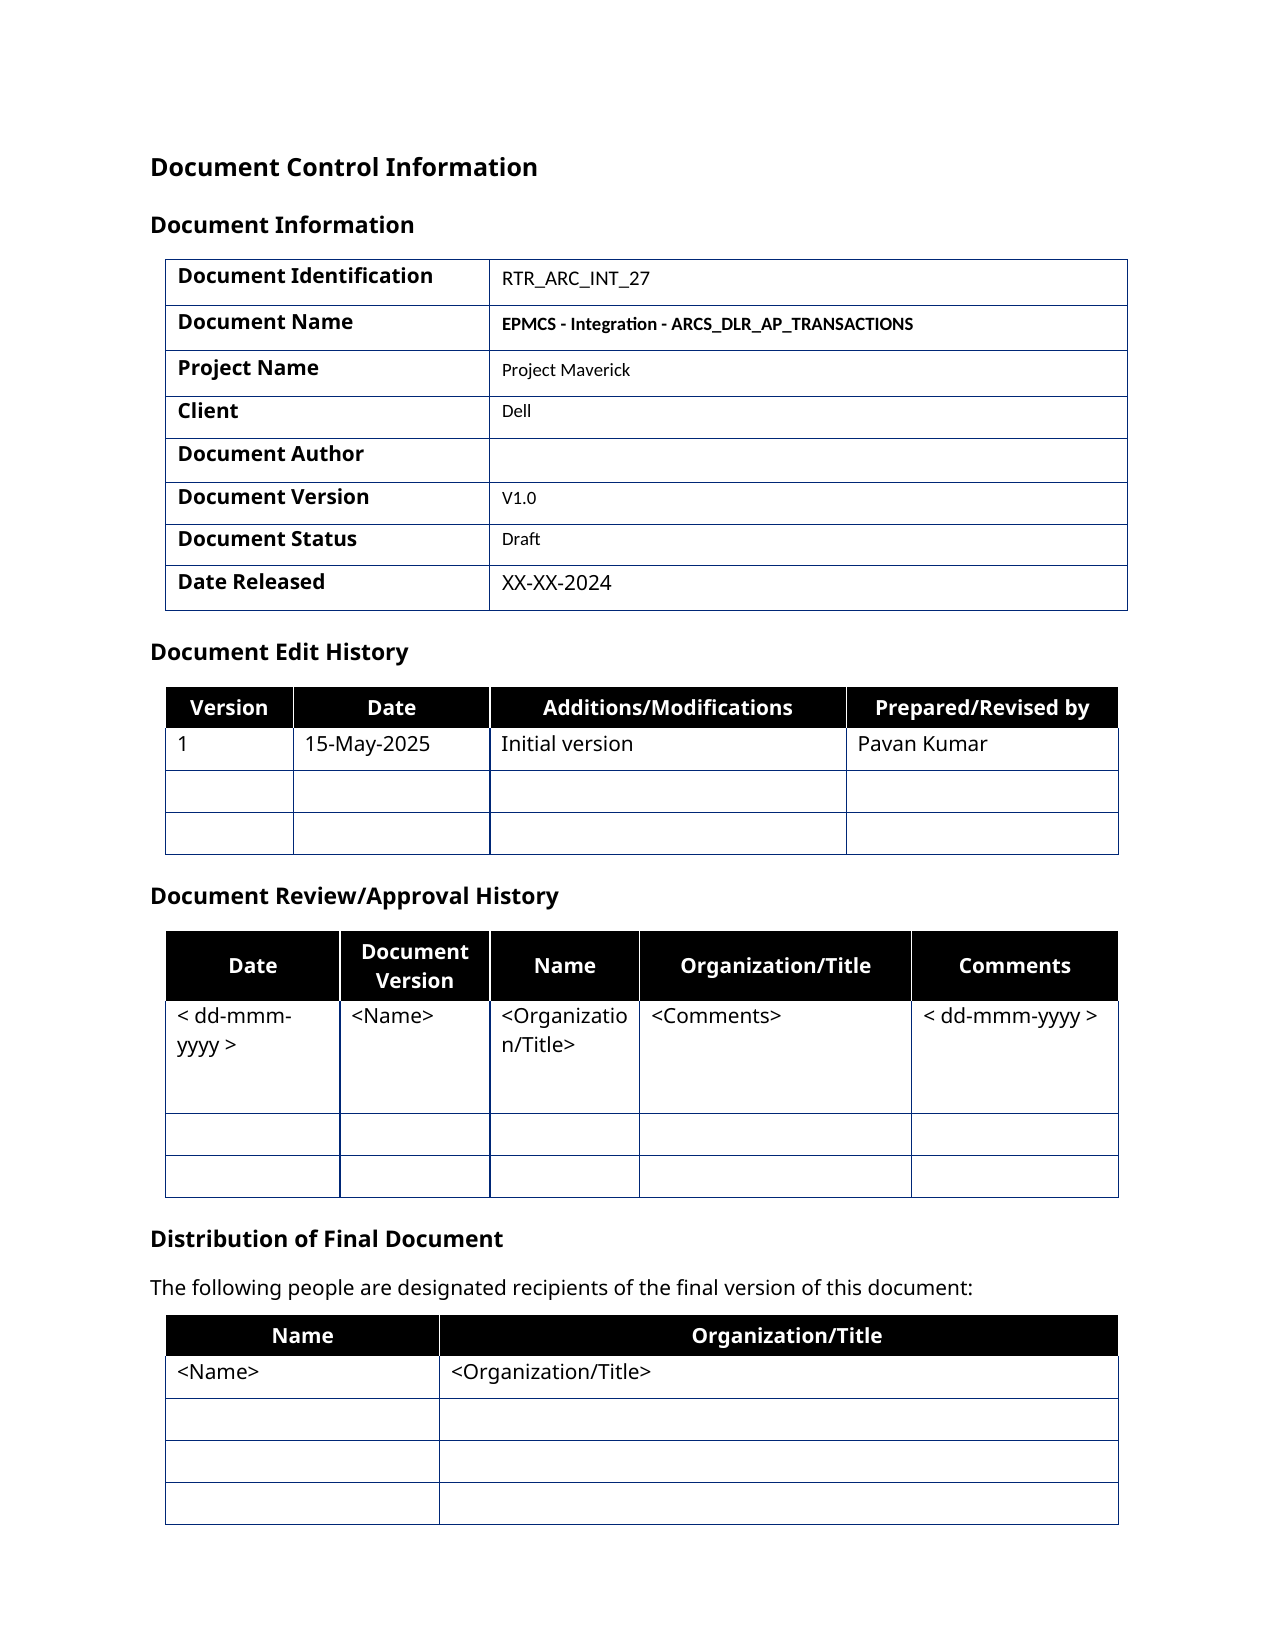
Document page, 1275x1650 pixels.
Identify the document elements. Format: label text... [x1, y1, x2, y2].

table_header Additions/Modifications [491, 687, 846, 728]
table_cell [294, 771, 489, 812]
table_header Date [294, 687, 489, 728]
table_cell [440, 1399, 1118, 1440]
table_cell [847, 813, 1118, 854]
table_cell [491, 771, 846, 812]
table_cell Document Version [166, 483, 489, 524]
table_cell <Comments> [640, 1002, 911, 1071]
table_header Version [166, 687, 293, 728]
table_cell XX-XX-2024 [490, 566, 1127, 610]
table_cell [491, 1072, 639, 1113]
table_cell Document Author [166, 439, 489, 482]
table_cell <Name> [341, 1002, 489, 1071]
table_cell <Organization/Title> [491, 1002, 639, 1071]
table_cell Client [166, 397, 489, 437]
table_header RTR_ARC_INT_27 [490, 260, 1127, 305]
table_cell [640, 1072, 911, 1113]
table_cell 1 [166, 729, 293, 770]
table_cell Draft [490, 525, 1127, 565]
table_cell [294, 813, 489, 854]
table_cell [166, 1399, 439, 1440]
table_header Comments [912, 931, 1118, 1001]
table_header Date [166, 931, 339, 1001]
table_cell [440, 1483, 1118, 1524]
table_cell [166, 813, 293, 854]
table_cell V1.0 [490, 483, 1127, 524]
table_cell [847, 771, 1118, 812]
table_cell [912, 1072, 1118, 1113]
table_cell Dell [490, 397, 1127, 437]
table_cell [912, 1156, 1118, 1197]
table_cell <Organization/Title> [440, 1357, 1118, 1398]
table_cell [640, 1114, 911, 1155]
table_cell Initial version [491, 729, 846, 770]
table_header Prepared/Revised by [847, 687, 1118, 728]
text Document Edit History [150, 636, 1144, 667]
table_cell 15-May-2025 [294, 729, 489, 770]
table_cell [341, 1114, 489, 1155]
table_cell [166, 1441, 439, 1482]
table_header Document Version [341, 931, 489, 1001]
table_header Name [491, 931, 639, 1001]
table_cell [640, 1156, 911, 1197]
table_cell Project Name [166, 351, 489, 396]
text Distribution of Final Document [150, 1223, 1144, 1254]
table_cell [341, 1072, 489, 1113]
table_cell [440, 1441, 1118, 1482]
table_header Organization/Title [640, 931, 911, 1001]
table_cell [490, 439, 1127, 482]
text The following people are designated recipients of the final version of this document: [150, 1273, 1144, 1301]
table_cell Date Released [166, 566, 489, 610]
table_cell Pavan Kumar [847, 729, 1118, 770]
table_header Document Identification [166, 260, 489, 305]
table_header Organization/Title [440, 1315, 1118, 1356]
table_cell Document Status [166, 525, 489, 565]
table_cell [341, 1156, 489, 1197]
table_cell [491, 813, 846, 854]
table_cell [166, 771, 293, 812]
table_cell <Name> [166, 1357, 439, 1398]
text Document Control Information [150, 150, 1144, 184]
table_cell EPMCS - Integration - ARCS_DLR_AP_TRANSACTIONS [490, 306, 1127, 350]
table_cell [491, 1114, 639, 1155]
table_cell [912, 1114, 1118, 1155]
text Document Information [150, 209, 1144, 240]
table_header Name [166, 1315, 439, 1356]
table_cell Document Name [166, 306, 489, 350]
table_cell [166, 1156, 339, 1197]
table_cell [491, 1156, 639, 1197]
table_cell [166, 1072, 339, 1113]
table_cell [166, 1114, 339, 1155]
table_cell < dd-mmm-yyyy > [912, 1002, 1118, 1071]
table_cell < dd-mmm-yyyy > [166, 1002, 339, 1071]
text Document Review/Approval History [150, 880, 1144, 911]
table_cell [166, 1483, 439, 1524]
table_cell Project Maverick [490, 351, 1127, 396]
